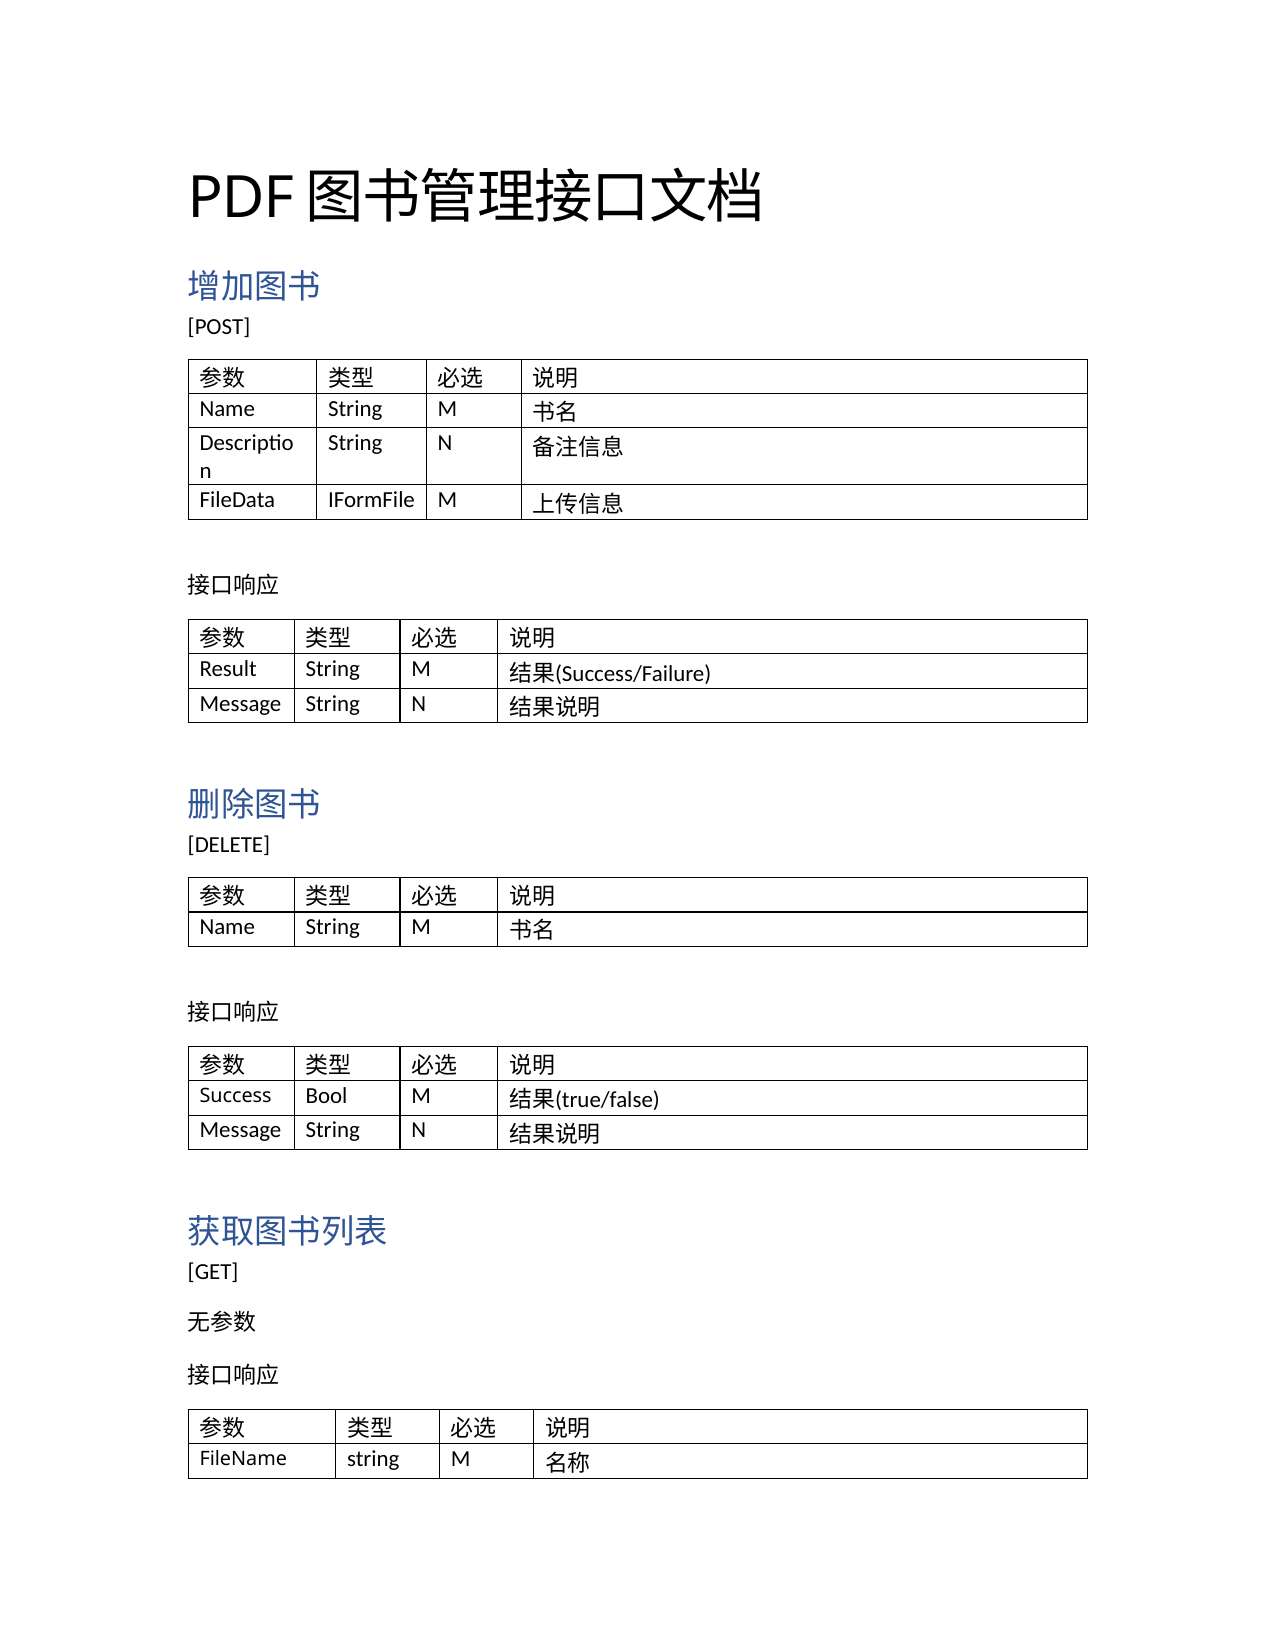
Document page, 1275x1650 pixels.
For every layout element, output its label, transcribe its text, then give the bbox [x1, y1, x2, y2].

table_cell 结果说明 [498, 689, 1087, 722]
subtitle 删除图书 [187, 778, 1087, 826]
table_header 参数 [189, 620, 294, 653]
table_cell 上传信息 [522, 485, 1087, 519]
table_cell M [427, 485, 521, 519]
table_cell 备注信息 [522, 428, 1087, 484]
table_cell N [401, 689, 497, 722]
table_header 必选 [401, 620, 497, 653]
table_cell FileData [189, 485, 316, 519]
table_cell N [427, 428, 521, 484]
table_cell M [401, 913, 497, 946]
table_cell Name [189, 913, 294, 946]
table_cell 名称 [534, 1444, 1087, 1478]
table_header 参数 [189, 878, 294, 911]
table_cell String [295, 1116, 399, 1149]
table_header 类型 [295, 620, 399, 653]
table_header 类型 [317, 360, 426, 393]
table_cell FileName [189, 1444, 335, 1478]
table_header 必选 [401, 878, 497, 911]
table_header 参数 [189, 1047, 294, 1080]
table_cell Result [189, 654, 294, 688]
text [DELETE] [187, 830, 1087, 858]
table_cell 结果(true/false) [498, 1081, 1087, 1114]
table_header 参数 [189, 1410, 335, 1443]
table_header 说明 [498, 620, 1087, 653]
text 接口响应 [187, 567, 1087, 600]
table_header 必选 [401, 1047, 497, 1080]
table_cell M [440, 1444, 533, 1478]
table_cell Description [189, 428, 316, 484]
table_header 类型 [336, 1410, 439, 1443]
table_cell String [295, 654, 399, 688]
table_cell 书名 [522, 394, 1087, 427]
table_cell Name [189, 394, 316, 427]
table_cell 结果说明 [498, 1116, 1087, 1149]
text 接口响应 [187, 1357, 1087, 1390]
table_cell Success [189, 1081, 294, 1114]
table_cell String [295, 689, 399, 722]
subtitle 增加图书 [187, 260, 1087, 308]
table_cell M [401, 1081, 497, 1114]
table_cell string [336, 1444, 439, 1478]
table_header 参数 [189, 360, 316, 393]
table_cell IFormFile [317, 485, 426, 519]
table_cell 书名 [498, 913, 1087, 946]
table_cell String [317, 394, 426, 427]
table_cell String [317, 428, 426, 484]
text 无参数 [187, 1304, 1087, 1337]
table_header 类型 [295, 1047, 399, 1080]
table_cell Message [189, 689, 294, 722]
table_header 必选 [440, 1410, 533, 1443]
table_header 说明 [522, 360, 1087, 393]
table_header 说明 [498, 878, 1087, 911]
table_cell Bool [295, 1081, 399, 1114]
table_header 说明 [534, 1410, 1087, 1443]
table_cell M [401, 654, 497, 688]
table_header 必选 [427, 360, 521, 393]
table_cell String [295, 913, 399, 946]
table_cell M [427, 394, 521, 427]
title PDF图书管理接口文档 [187, 150, 1087, 235]
text [POST] [187, 312, 1087, 340]
table_header 说明 [498, 1047, 1087, 1080]
text [GET] [187, 1257, 1087, 1285]
table_cell Message [189, 1116, 294, 1149]
table_cell 结果(Success/Failure) [498, 654, 1087, 688]
table_header 类型 [295, 878, 399, 911]
text 接口响应 [187, 993, 1087, 1027]
table_cell N [401, 1116, 497, 1149]
subtitle 获取图书列表 [187, 1205, 1087, 1253]
